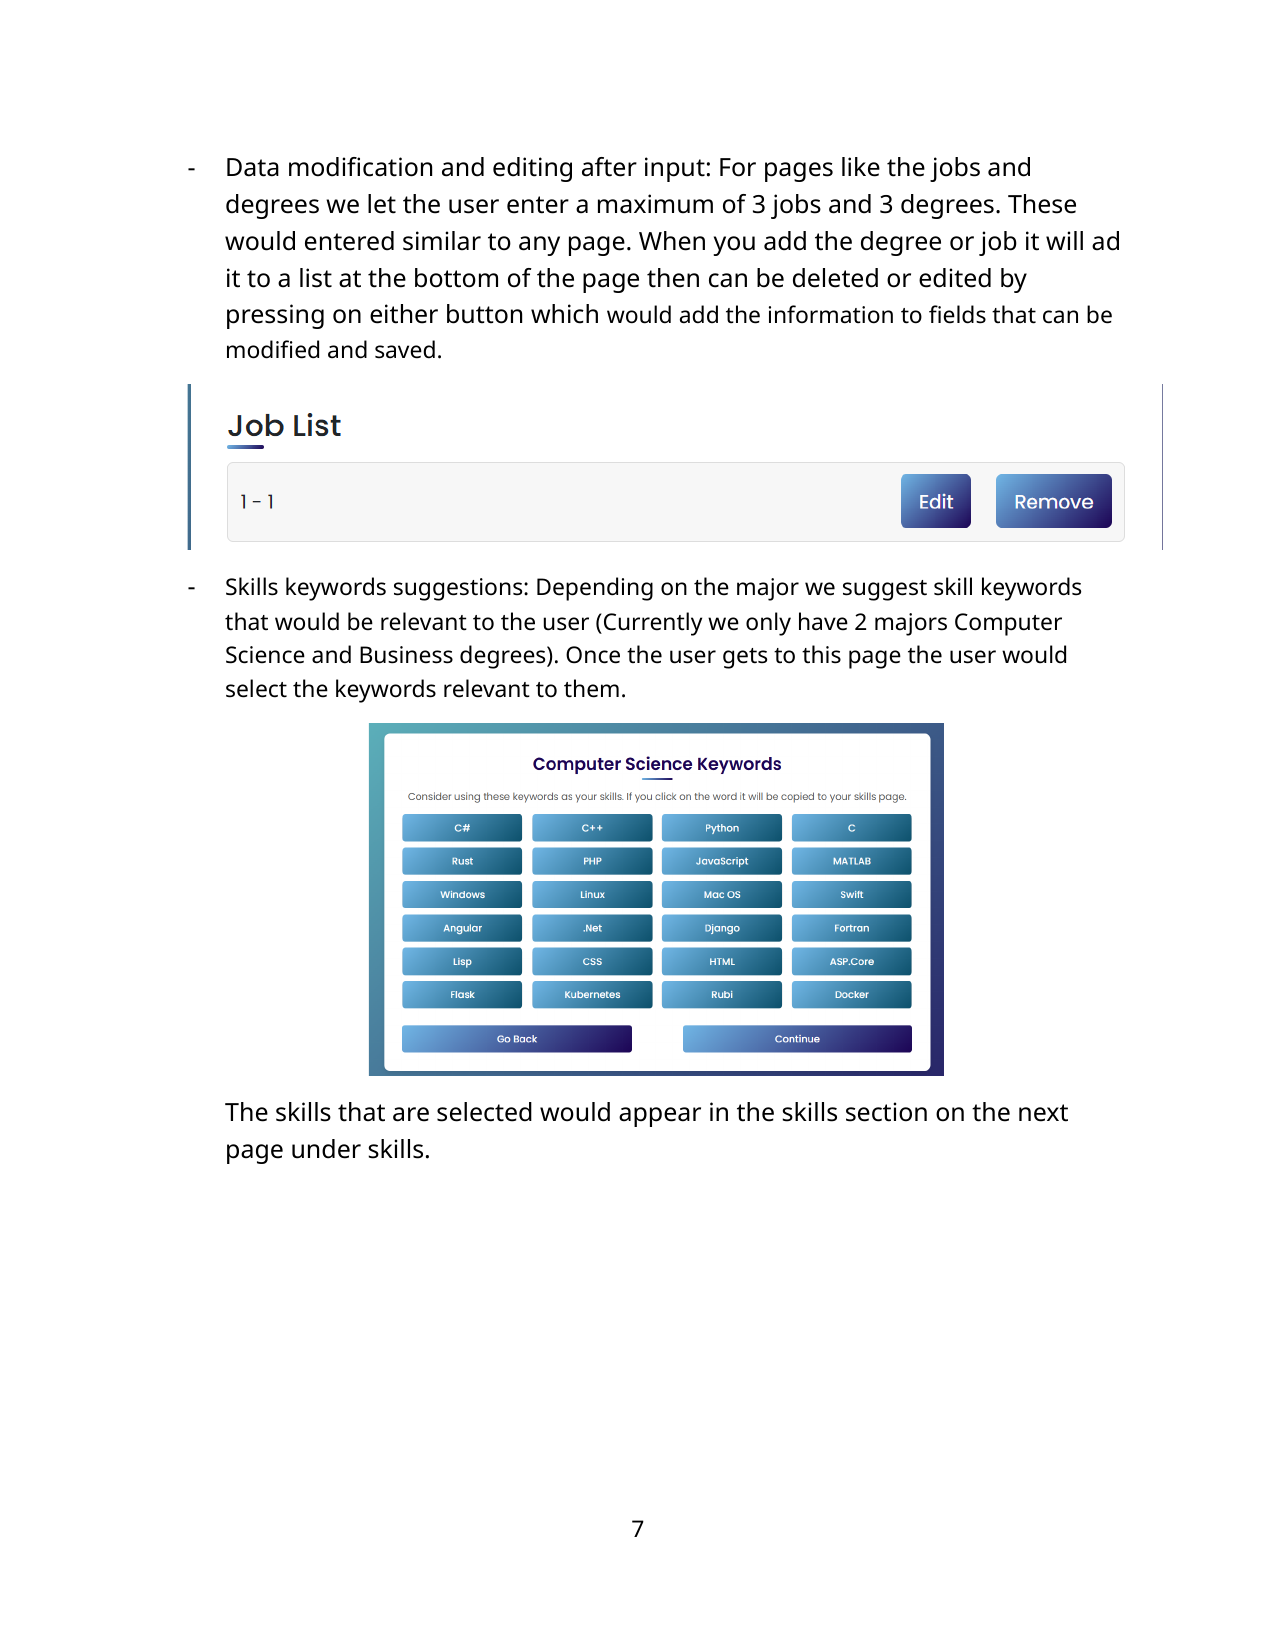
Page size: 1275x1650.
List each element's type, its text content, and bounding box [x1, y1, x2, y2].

text The skills that are selected would appear in the skills section on the next page under skills. [225, 1095, 1125, 1166]
list Data modification and editing after input: For pages like the jobs and degrees we let the user enter a maximum of 3 jobs and 3 degrees. These would entered similar to any page. When you add the degree or job it will ad it to a list at the bottom of the page then can be deleted or edited by pressing on either button which would add the information to fields that can be modified and saved. [187, 150, 1125, 365]
picture [368, 723, 944, 1076]
list Skills keywords suggestions: Depending on the major we suggest skill keywords that would be relevant to the user (Currently we only have 2 majors Computer Science and Business degrees). Once the user gets to this page the user would select the keywords relevant to them. [187, 569, 1125, 704]
picture [187, 384, 1163, 550]
